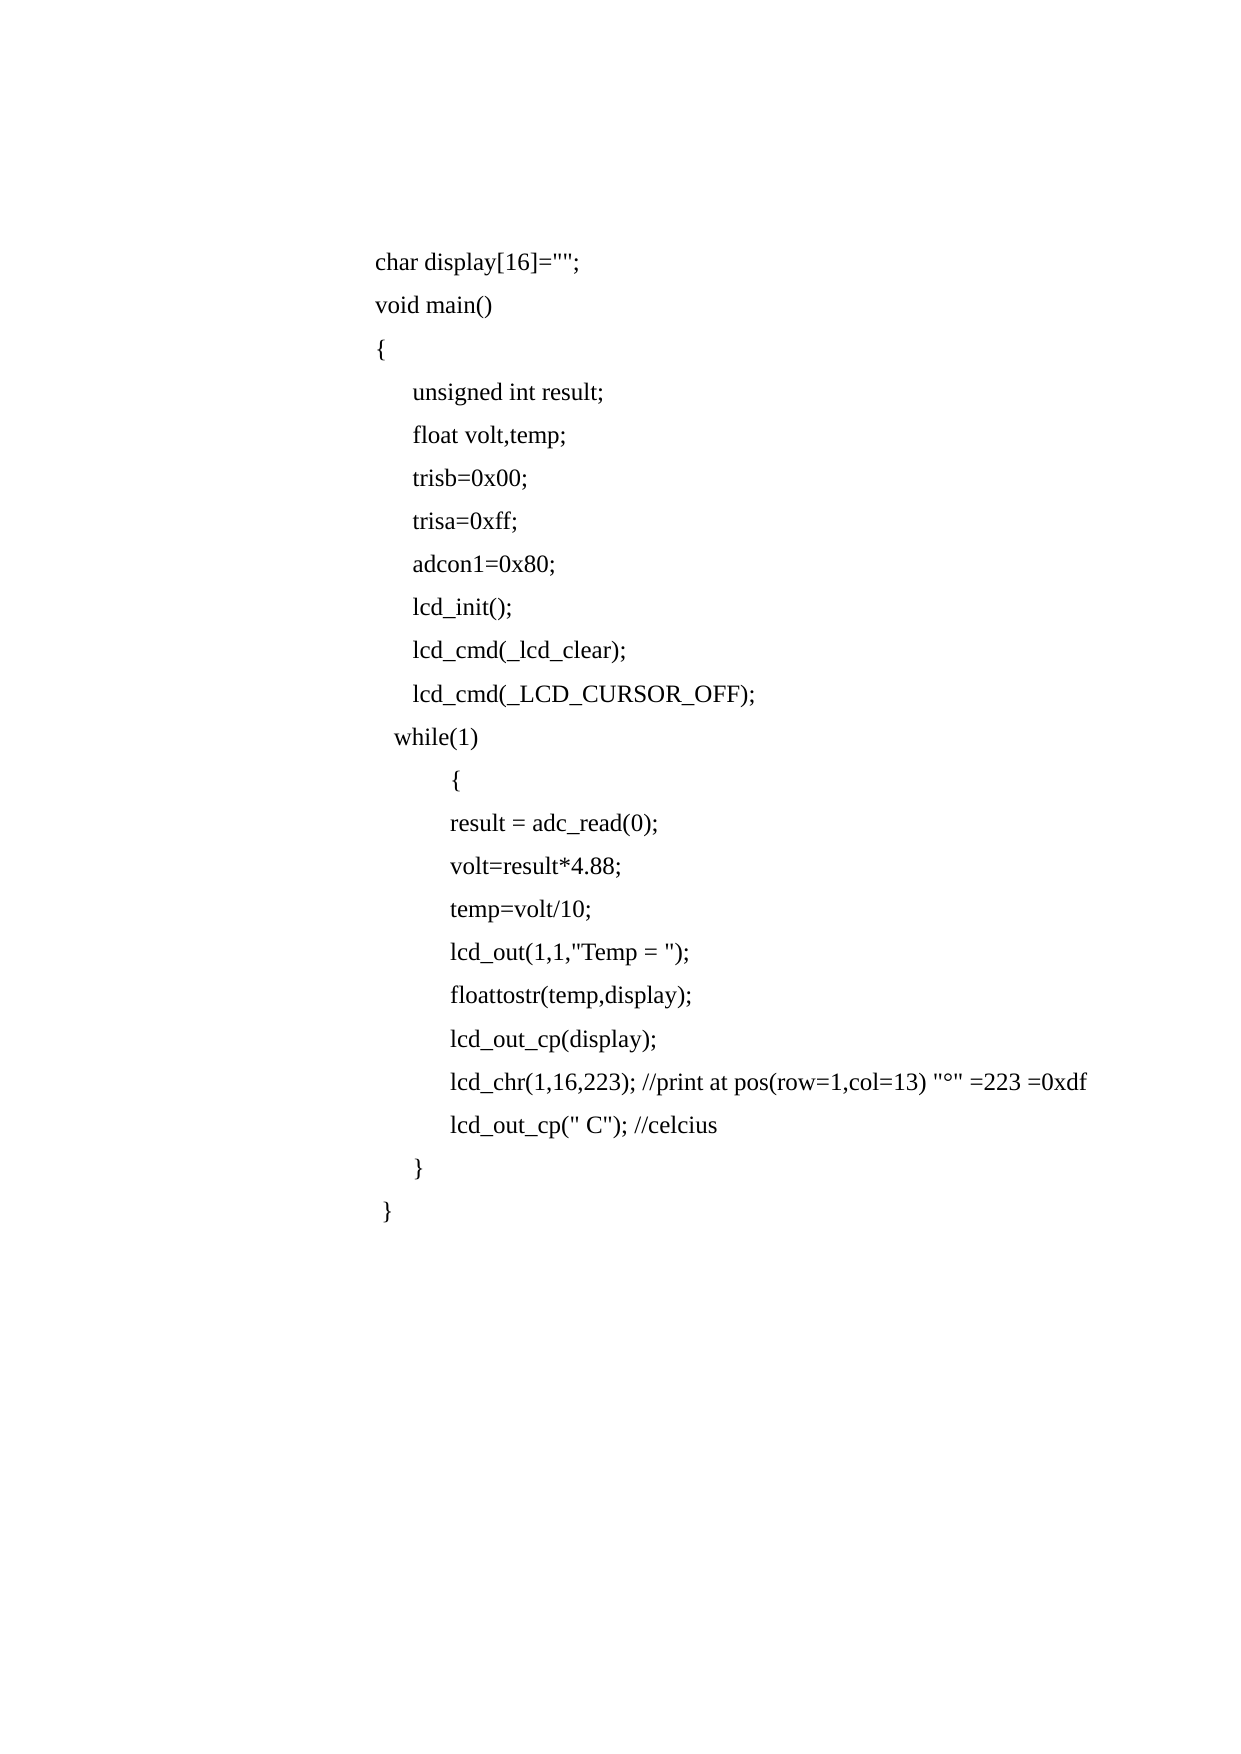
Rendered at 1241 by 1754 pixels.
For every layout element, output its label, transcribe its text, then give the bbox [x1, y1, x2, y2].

text lcd_init(); [375, 592, 1120, 621]
text result = adc_read(0); [375, 808, 1120, 837]
text { [375, 765, 1120, 794]
text floattostr(temp,display); [375, 981, 1120, 1009]
text } [375, 1196, 1120, 1225]
text { [375, 334, 1120, 362]
text lcd_chr(1,16,223); //print at pos(row=1,col=13) "°" =223 =0xdf [375, 1067, 1120, 1096]
text while(1) [375, 722, 1120, 751]
text lcd_cmd(_lcd_clear); [375, 636, 1120, 664]
text adcon1=0x80; [375, 549, 1120, 578]
text unsigned int result; [375, 377, 1120, 406]
text lcd_out_cp(" C"); //celcius [375, 1110, 1120, 1139]
text temp=volt/10; [375, 894, 1120, 923]
text trisb=0x00; [375, 463, 1120, 492]
text lcd_out_cp(display); [375, 1024, 1120, 1052]
text void main() [375, 291, 1120, 319]
text lcd_out(1,1,"Temp = "); [375, 937, 1120, 966]
text lcd_cmd(_LCD_CURSOR_OFF); [375, 679, 1120, 707]
text volt=result*4.88; [375, 851, 1120, 880]
text } [375, 1153, 1120, 1182]
text trisa=0xff; [375, 506, 1120, 535]
text float volt,temp; [375, 420, 1120, 449]
text char display[16]=""; [375, 247, 1120, 276]
